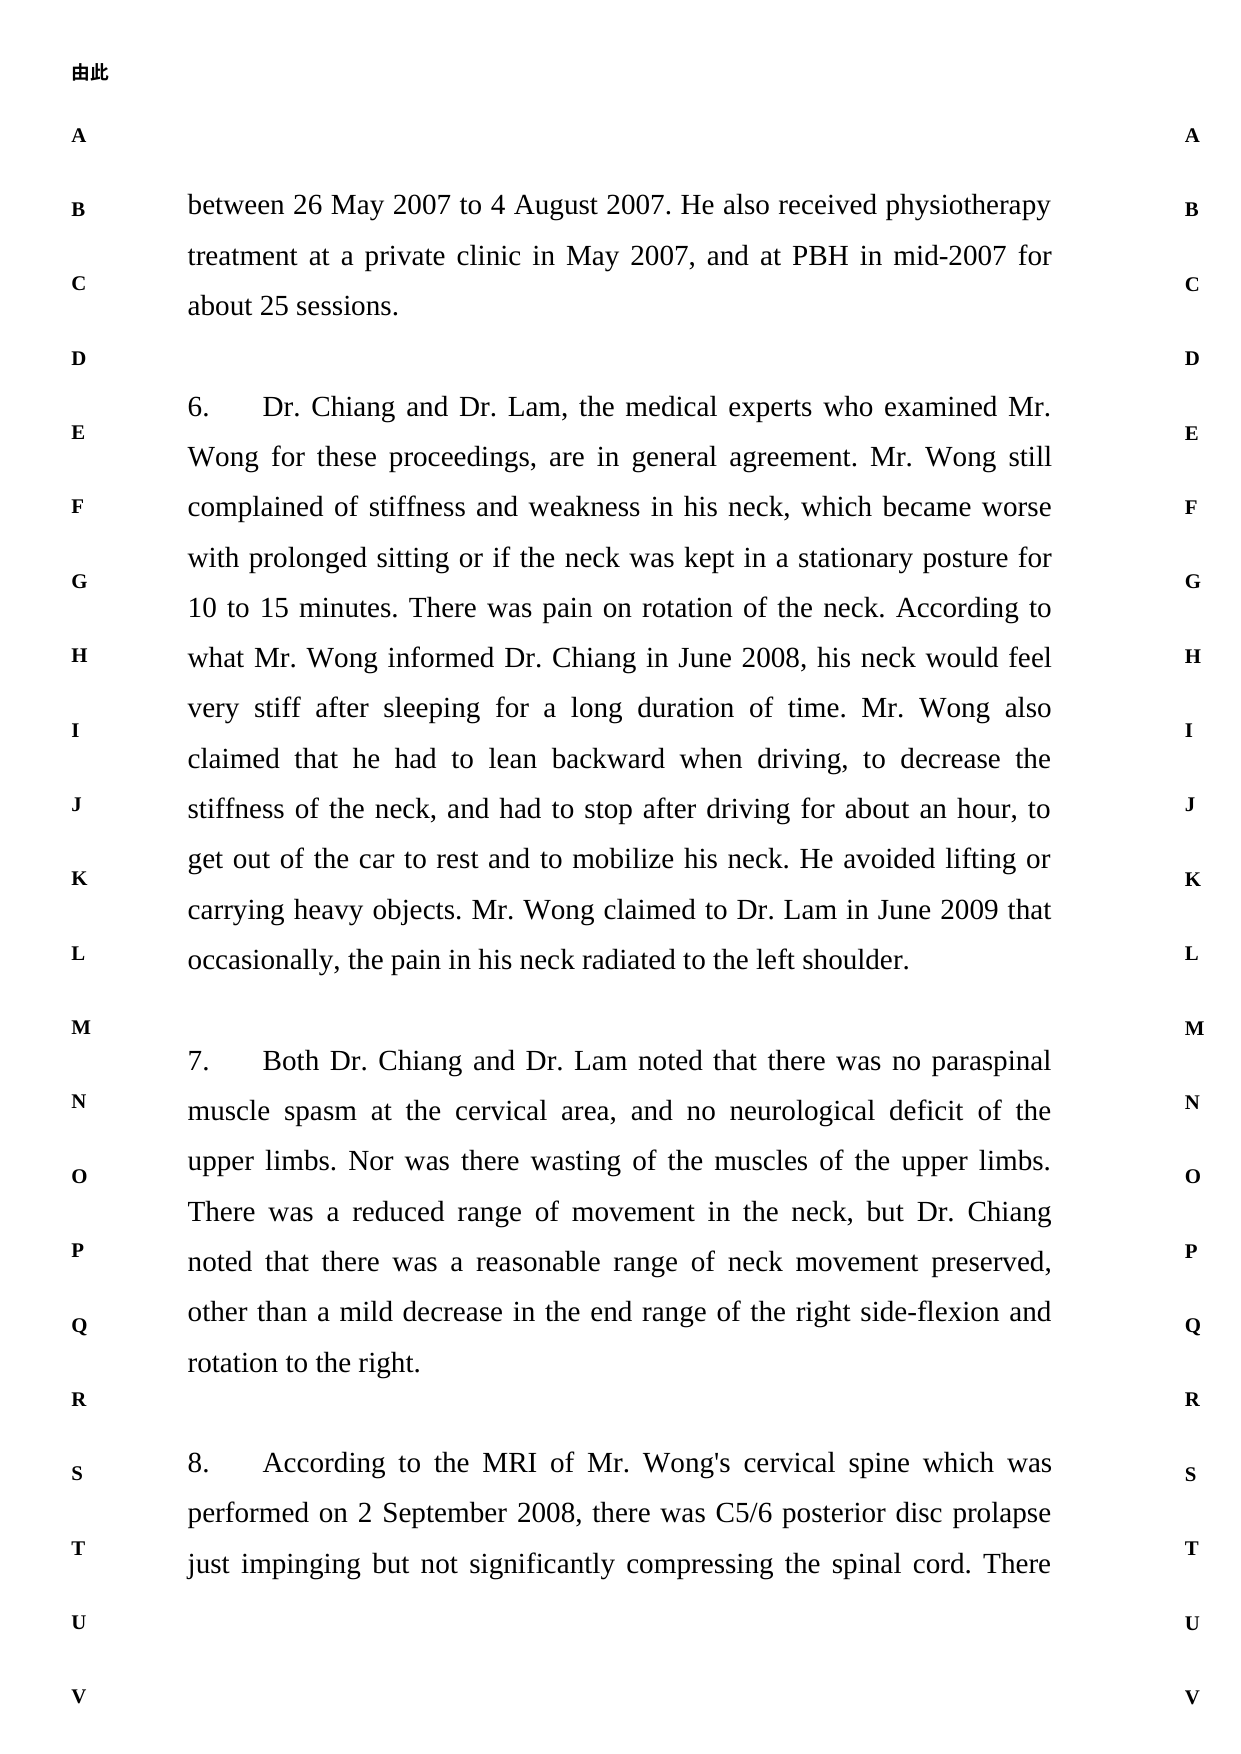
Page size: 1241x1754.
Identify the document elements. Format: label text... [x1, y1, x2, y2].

list Dr. Chiang and Dr. Lam, the medical experts who examined Mr. Wong for these proceedings, are in general agreement. Mr. Wong still complained of stiffness and weakness in his neck, which became worse with prolonged sitting or if the neck was kept in a stationary posture for 10 to 15 minutes. There was pain on rotation of the neck. According to what Mr. Wong informed Dr. Chiang in June 2008, his neck would feel very stiff after sleeping for a long duration of time. Mr. Wong also claimed that he had to lean backward when driving, to decrease the stiffness of the neck, and had to stop after driving for about an hour, to get out of the car to rest and to mobilize his neck. He avoided lifting or carrying heavy objects. Mr. Wong claimed to Dr. Lam in June 2009 that occasionally, the pain in his neck radiated to the left shoulder. [187, 389, 1053, 976]
list Both Dr. Chiang and Dr. Lam noted that there was no paraspinal muscle spasm at the cervical area, and no neurological deficit of the upper limbs. Nor was there wasting of the muscles of the upper limbs. There was a reduced range of movement in the neck, but Dr. Chiang noted that there was a reasonable range of neck movement preserved, other than a mild decrease in the end range of the right side-flexion and rotation to the right. [187, 1043, 1053, 1378]
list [187, 1445, 1053, 1579]
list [187, 187, 1053, 322]
